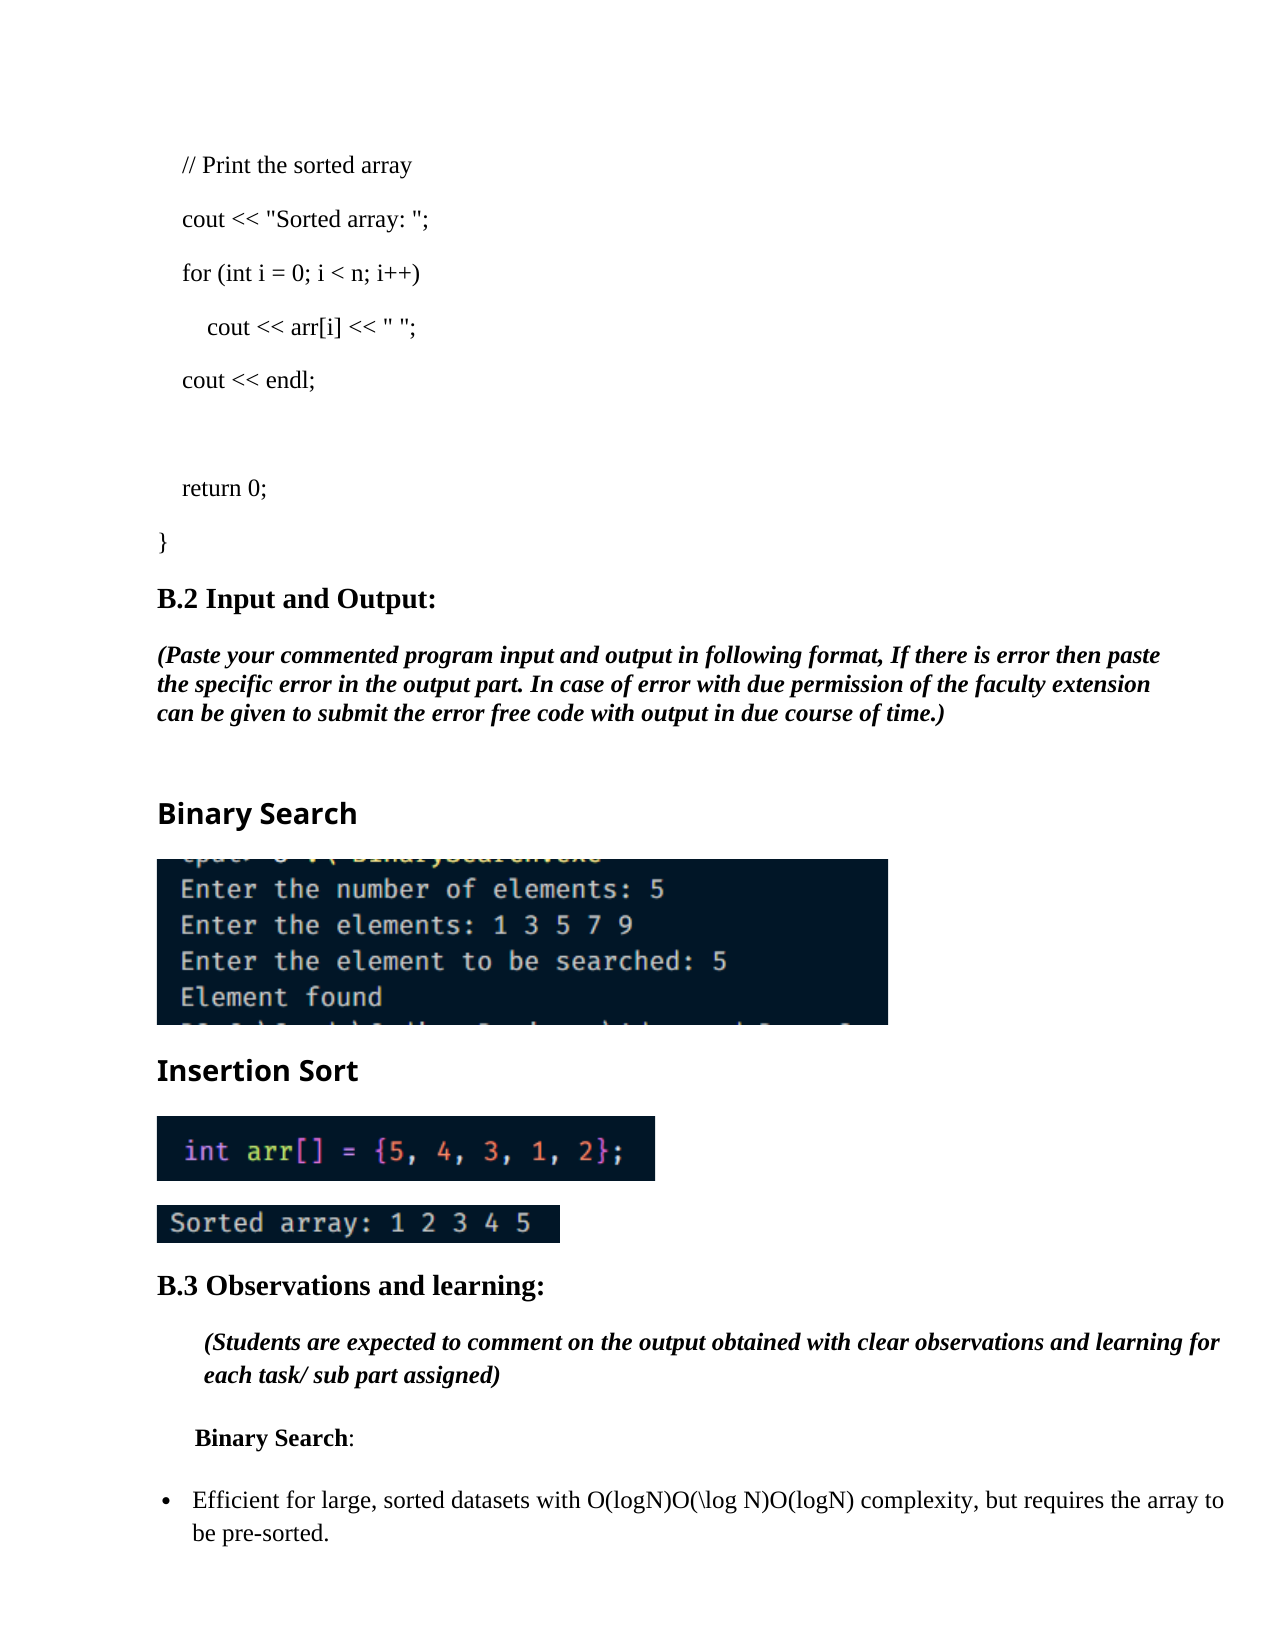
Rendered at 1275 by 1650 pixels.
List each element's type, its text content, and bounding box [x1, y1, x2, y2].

picture [156, 1205, 560, 1243]
text can be given to submit the error free code with output in due course of time.) [157, 698, 1230, 726]
text Binary Search [157, 793, 1230, 833]
text cout << "Sorted array: "; [157, 204, 1230, 233]
text return 0; [157, 473, 1230, 502]
text cout << endl; [157, 365, 1230, 394]
picture [156, 859, 889, 1025]
list Efficient for large, sorted datasets with O(log⁡N)O(\log N)O(logN) complexity, but requires the array to be pre-sorted. [162, 1485, 1230, 1547]
text the specific error in the output part. In case of error with due permission of the faculty extension [157, 669, 1230, 698]
text // Print the sorted array [157, 150, 1230, 179]
text  Binary Search: [162, 1423, 1230, 1451]
text for (int i = 0; i < n; i++) [157, 258, 1230, 286]
text Insertion Sort [157, 1050, 1230, 1090]
text (Students are expected to comment on the output obtained with clear observations and learning for each task/ sub part assigned) [204, 1327, 1230, 1389]
picture [156, 1116, 656, 1181]
text B.2 Input and Output: [157, 581, 1230, 614]
text } [157, 527, 1230, 556]
text (Paste your commented program input and output in following format, If there is error then paste [157, 640, 1230, 669]
text cout << arr[i] << " "; [157, 312, 1230, 340]
text B.3 Observations and learning: [157, 1268, 1230, 1302]
